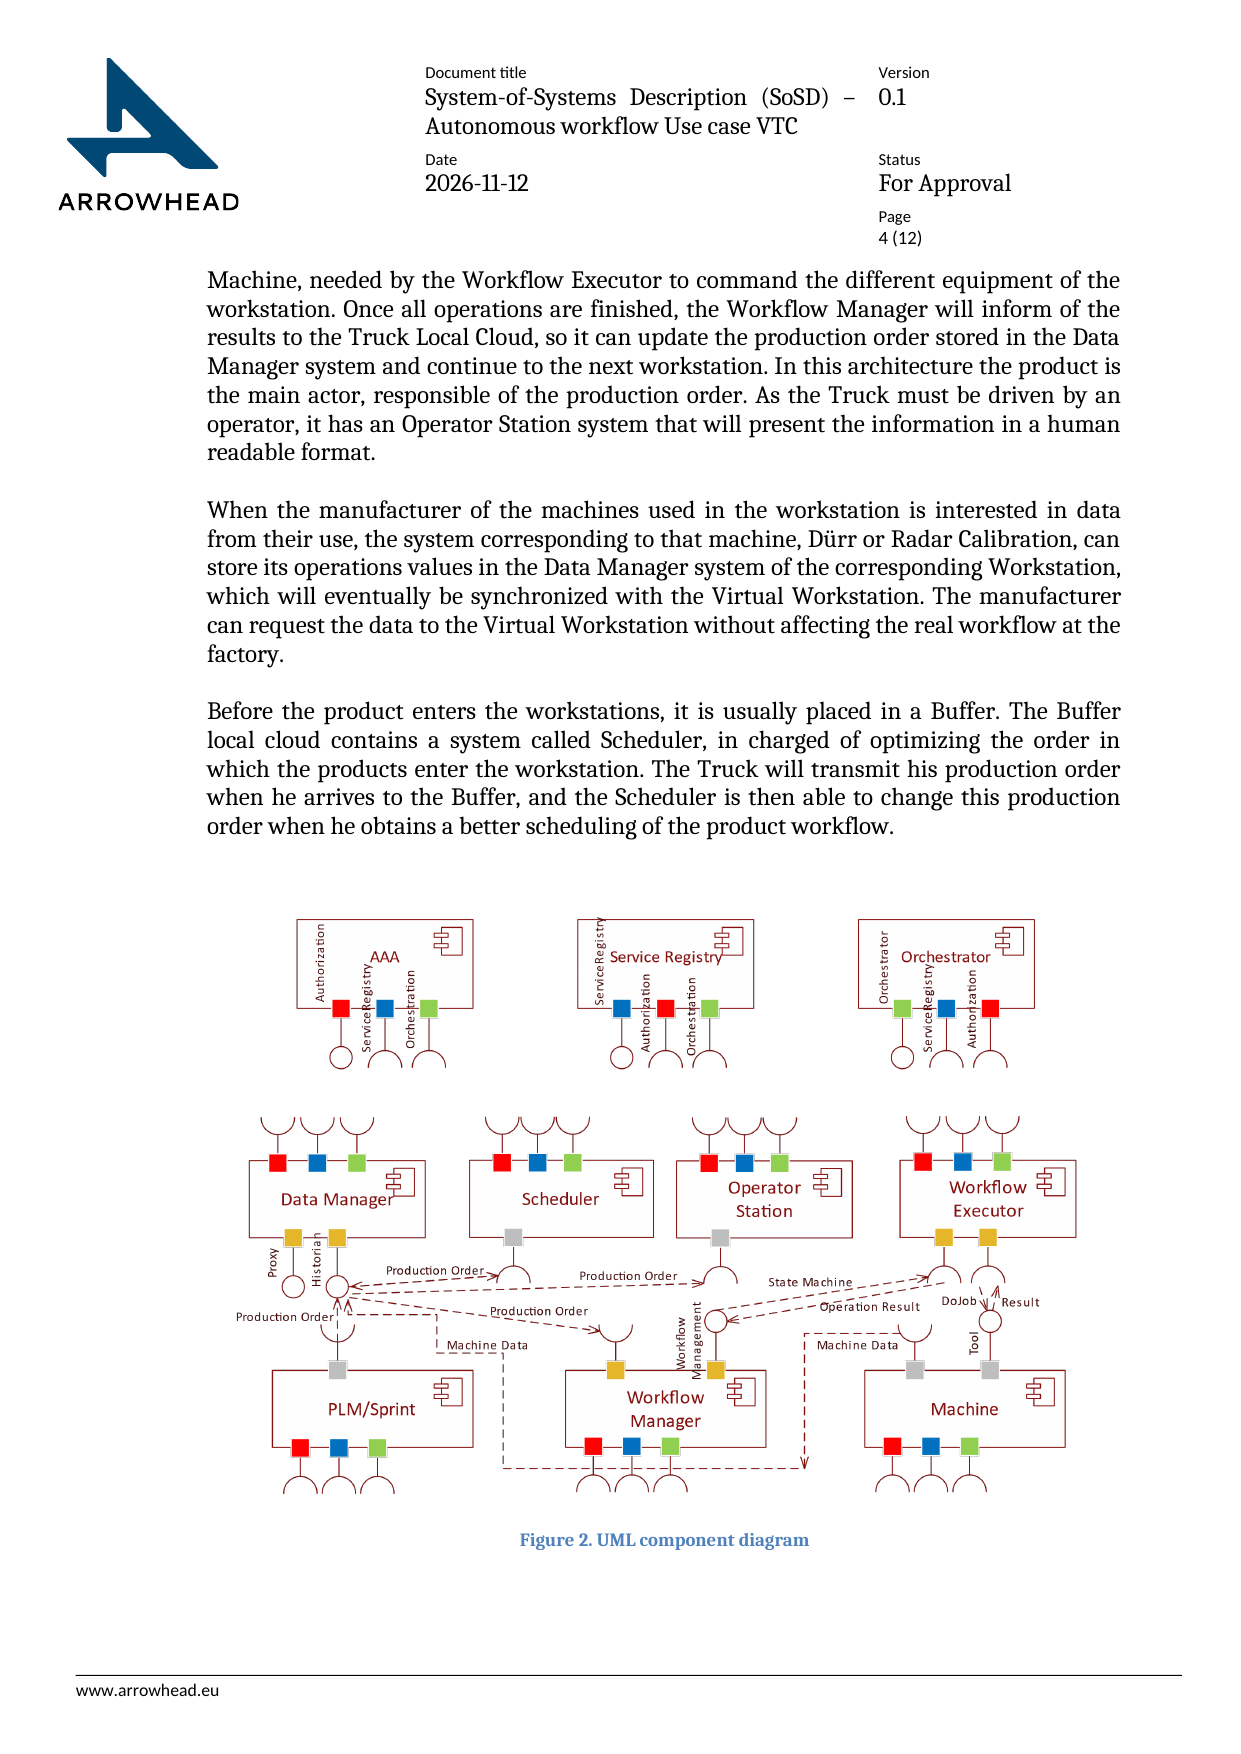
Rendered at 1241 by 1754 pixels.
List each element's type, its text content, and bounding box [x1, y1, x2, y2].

text When the manufacturer of the machines used in the workstation is interested in data from their use, the system corresponding to that machine, Dürr or Radar Calibration, can store its operations values in the Data Manager system of the corresponding Workstation, which will eventually be synchronized with the Virtual Workstation. The manufacturer can request the data to the Virtual Workstation without affecting the real workflow at the factory. [207, 496, 1122, 668]
picture [58, 58, 239, 217]
picture [206, 883, 1122, 1530]
text Figure 2. UML component diagram [207, 1530, 1122, 1551]
text Before the product enters the workstations, it is usually placed in a Buffer. The Buffer local cloud contains a system called Scheduler, in charged of optimizing the order in which the products enter the workstation. The Truck will transmit his production order when he arrives to the Buffer, and the Scheduler is then able to change this production order when he obtains a better scheduling of the product workflow. [207, 697, 1122, 841]
